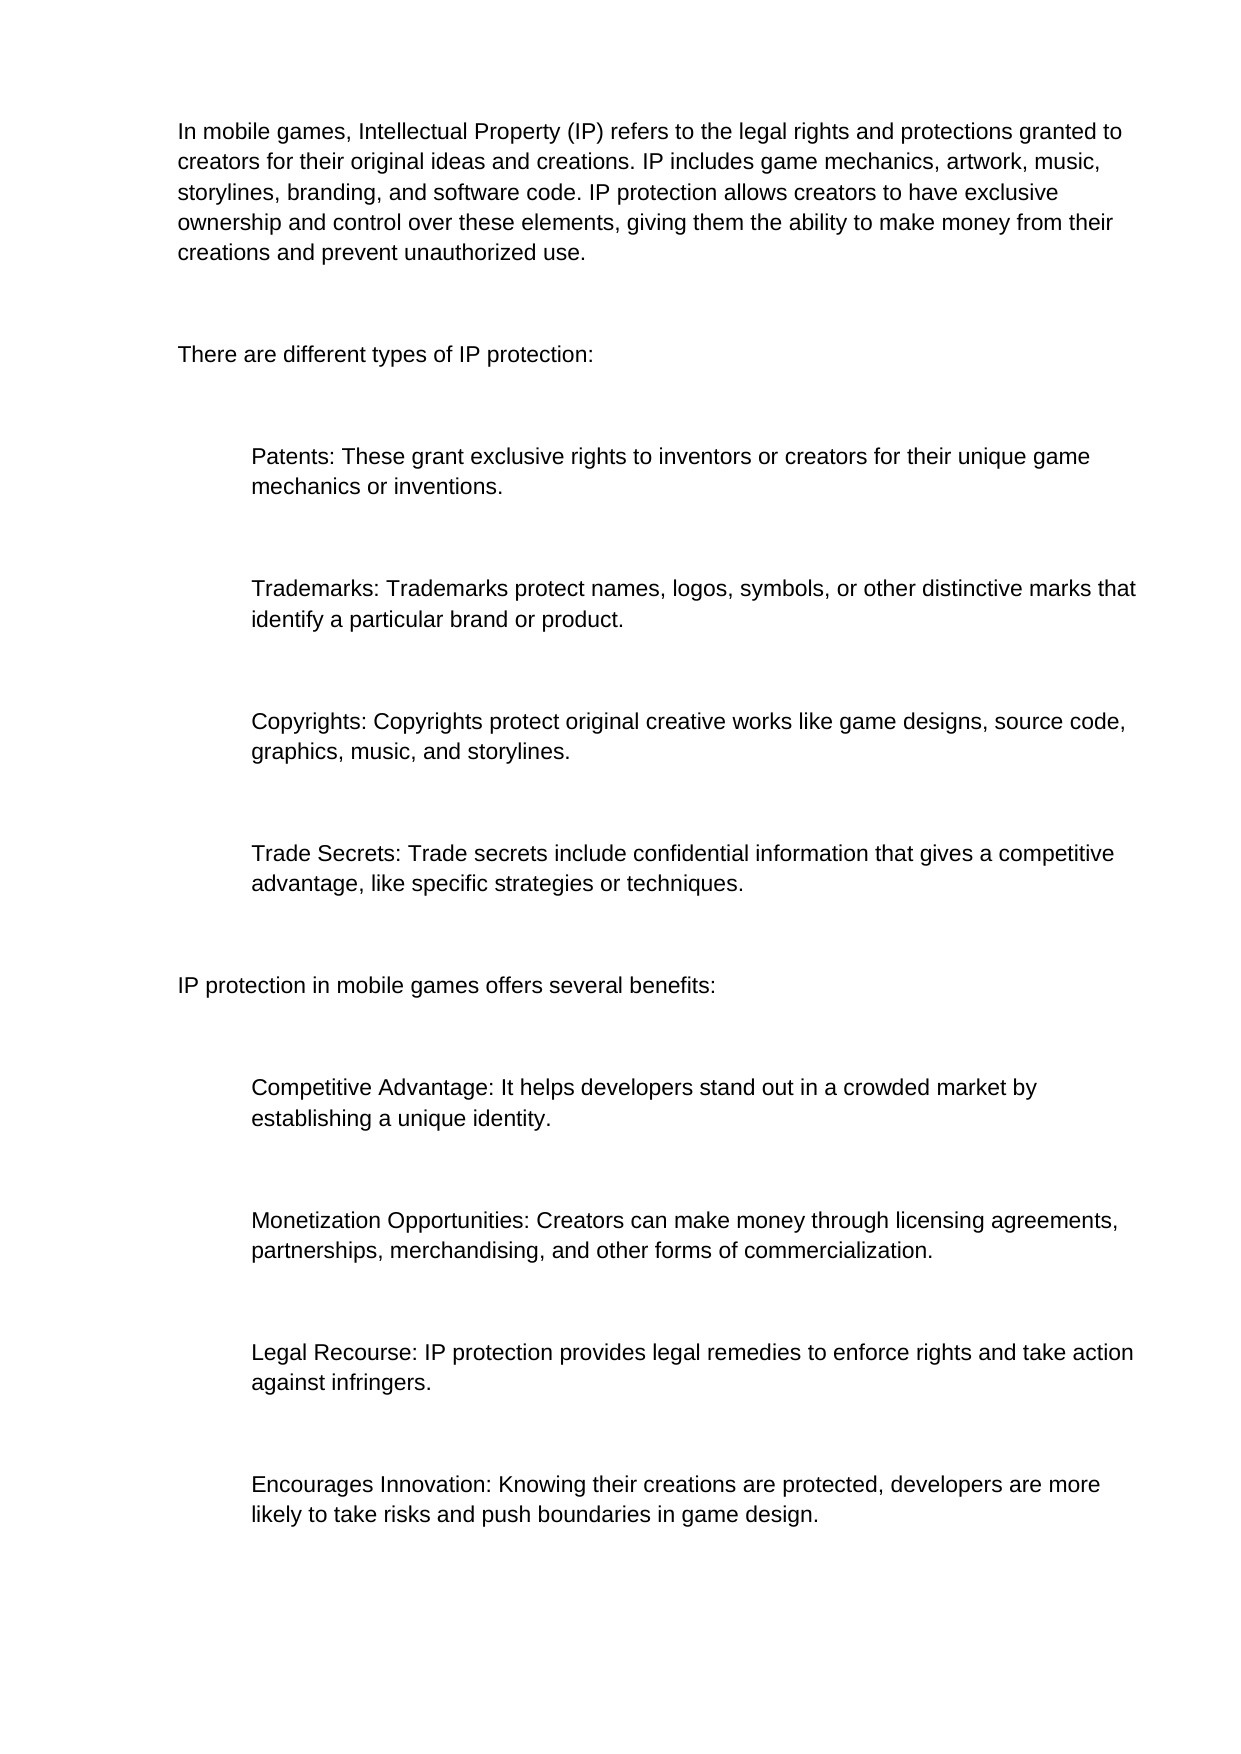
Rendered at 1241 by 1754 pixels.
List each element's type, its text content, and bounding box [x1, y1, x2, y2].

text Copyrights: Copyrights protect original creative works like game designs, source code, graphics, music, and storylines. [251, 708, 1152, 764]
text Trade Secrets: Trade secrets include confidential information that gives a competitive advantage, like specific strategies or techniques. [251, 840, 1152, 897]
text In mobile games, Intellectual Property (IP) refers to the legal rights and protections granted to creators for their original ideas and creations. IP includes game mechanics, artwork, music, storylines, branding, and software code. IP protection allows creators to have exclusive ownership and control over these elements, giving them the ability to make money from their creations and prevent unauthorized use. [177, 118, 1152, 265]
text Monetization Opportunities: Creators can make money through licensing agreements, partnerships, merchandising, and other forms of commercialization. [251, 1207, 1152, 1263]
text Patents: These grant exclusive rights to inventors or creators for their unique game mechanics or inventions. [251, 443, 1152, 500]
text IP protection in mobile games offers several benefits: [177, 972, 1152, 999]
text Trademarks: Trademarks protect names, logos, symbols, or other distinctive marks that identify a particular brand or product. [251, 575, 1152, 632]
text Legal Recourse: IP protection provides legal remedies to enforce rights and take action against infringers. [251, 1339, 1152, 1396]
text Encourages Innovation: Knowing their creations are protected, developers are more likely to take risks and push boundaries in game design. [251, 1471, 1152, 1528]
text There are different types of IP protection: [177, 341, 1152, 367]
text Competitive Advantage: It helps developers stand out in a crowded market by establishing a unique identity. [251, 1074, 1152, 1131]
